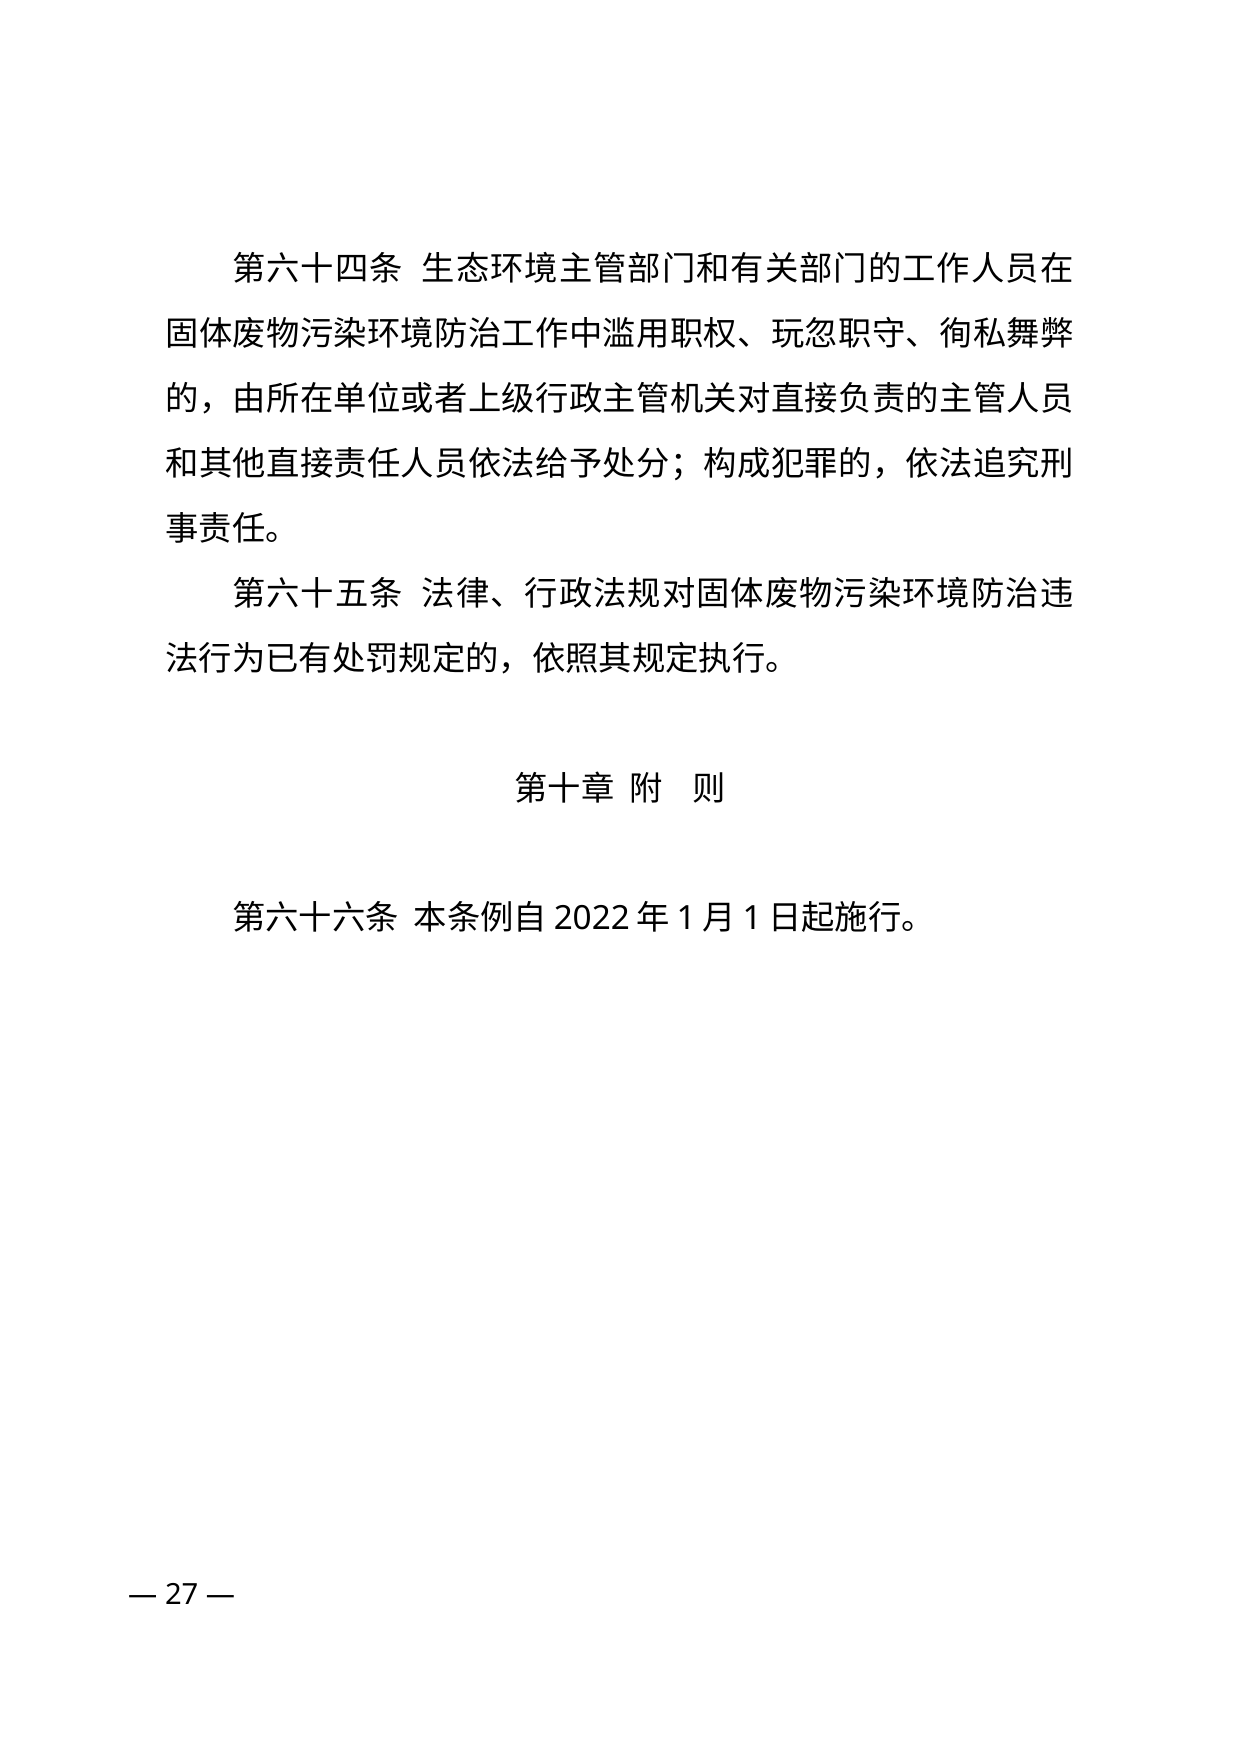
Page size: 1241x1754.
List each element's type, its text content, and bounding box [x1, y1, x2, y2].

text 第六十五条 法律、行政法规对固体废物污染环境防治违法行为已有处罚规定的，依照其规定执行。 [165, 558, 1075, 688]
text 第十章 附 则 [165, 753, 1075, 818]
text 第六十四条 生态环境主管部门和有关部门的工作人员在固体废物污染环境防治工作中滥用职权、玩忽职守、徇私舞弊的，由所在单位或者上级行政主管机关对直接负责的主管人员和其他直接责任人员依法给予处分；构成犯罪的，依法追究刑事责任。 [165, 233, 1075, 558]
text 第六十六条 本条例自2022年1月1日起施行。 [165, 883, 1075, 948]
